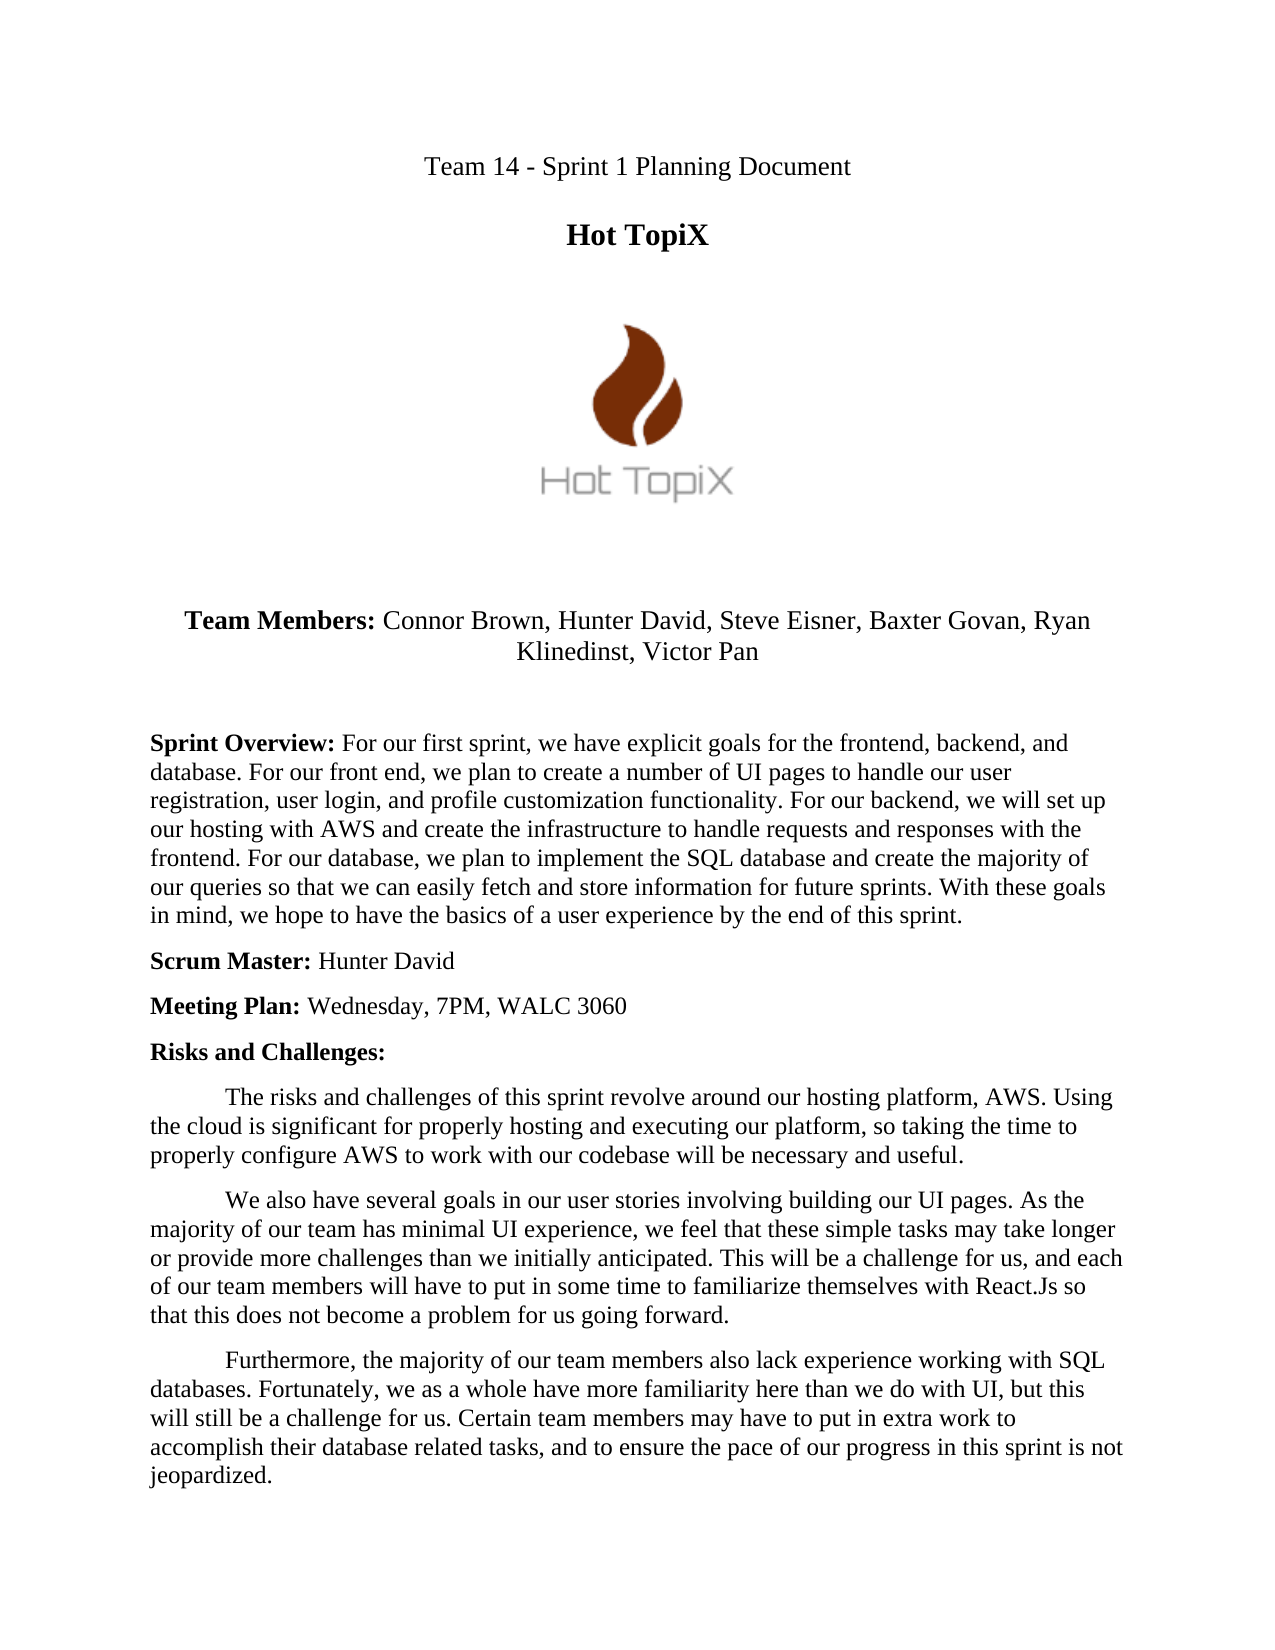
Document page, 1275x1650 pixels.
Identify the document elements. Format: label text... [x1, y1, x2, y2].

text Team 14 - Sprint 1 Planning Document [150, 150, 1125, 181]
text We also have several goals in our user stories involving building our UI pages. As the majority of our team has minimal UI experience, we feel that these simple tasks may take longer or provide more challenges than we initially anticipated. This will be a challenge for us, and each of our team members will have to put in some time to familiarize themselves with React.Js so that this does not become a problem for us going forward. [150, 1185, 1125, 1329]
text The risks and challenges of this sprint revolve around our hosting platform, AWS. Using the cloud is significant for properly hosting and executing our platform, so taking the time to properly configure AWS to work with our codebase will be necessary and useful. [150, 1082, 1125, 1168]
text Furthermore, the majority of our team members also lack experience working with SQL databases. Fortunately, we as a whole have more familiarity here than we do with UI, but this will still be a challenge for us. Certain team members may have to put in extra work to accomplish their database related tasks, and to ensure the pace of our progress in this sprint is not jeopardized. [150, 1346, 1125, 1489]
text Scrum Master: Hunter David [150, 946, 1125, 975]
text Team Members: Connor Brown, Hunter David, Steve Eisner, Baxter Govan, Ryan Klinedinst, Victor Pan [150, 604, 1125, 666]
text Meeting Plan: Wednesday, 7PM, WALC 3060 [150, 991, 1125, 1020]
text Risks and Challenges: [150, 1037, 1125, 1066]
text Hot TopiX [150, 216, 1125, 252]
text Sprint Overview: For our first sprint, we have explicit goals for the frontend, backend, and database. For our front end, we plan to create a number of UI pages to handle our user registration, user login, and profile customization functionality. For our backend, we will set up our hosting with AWS and create the infrastructure to handle requests and responses with the frontend. For our database, we plan to implement the SQL database and create the majority of our queries so that we can easily fetch and store information for future sprints. With these goals in mind, we hope to have the basics of a user experience by the end of this sprint. [150, 728, 1125, 929]
picture [481, 257, 794, 570]
